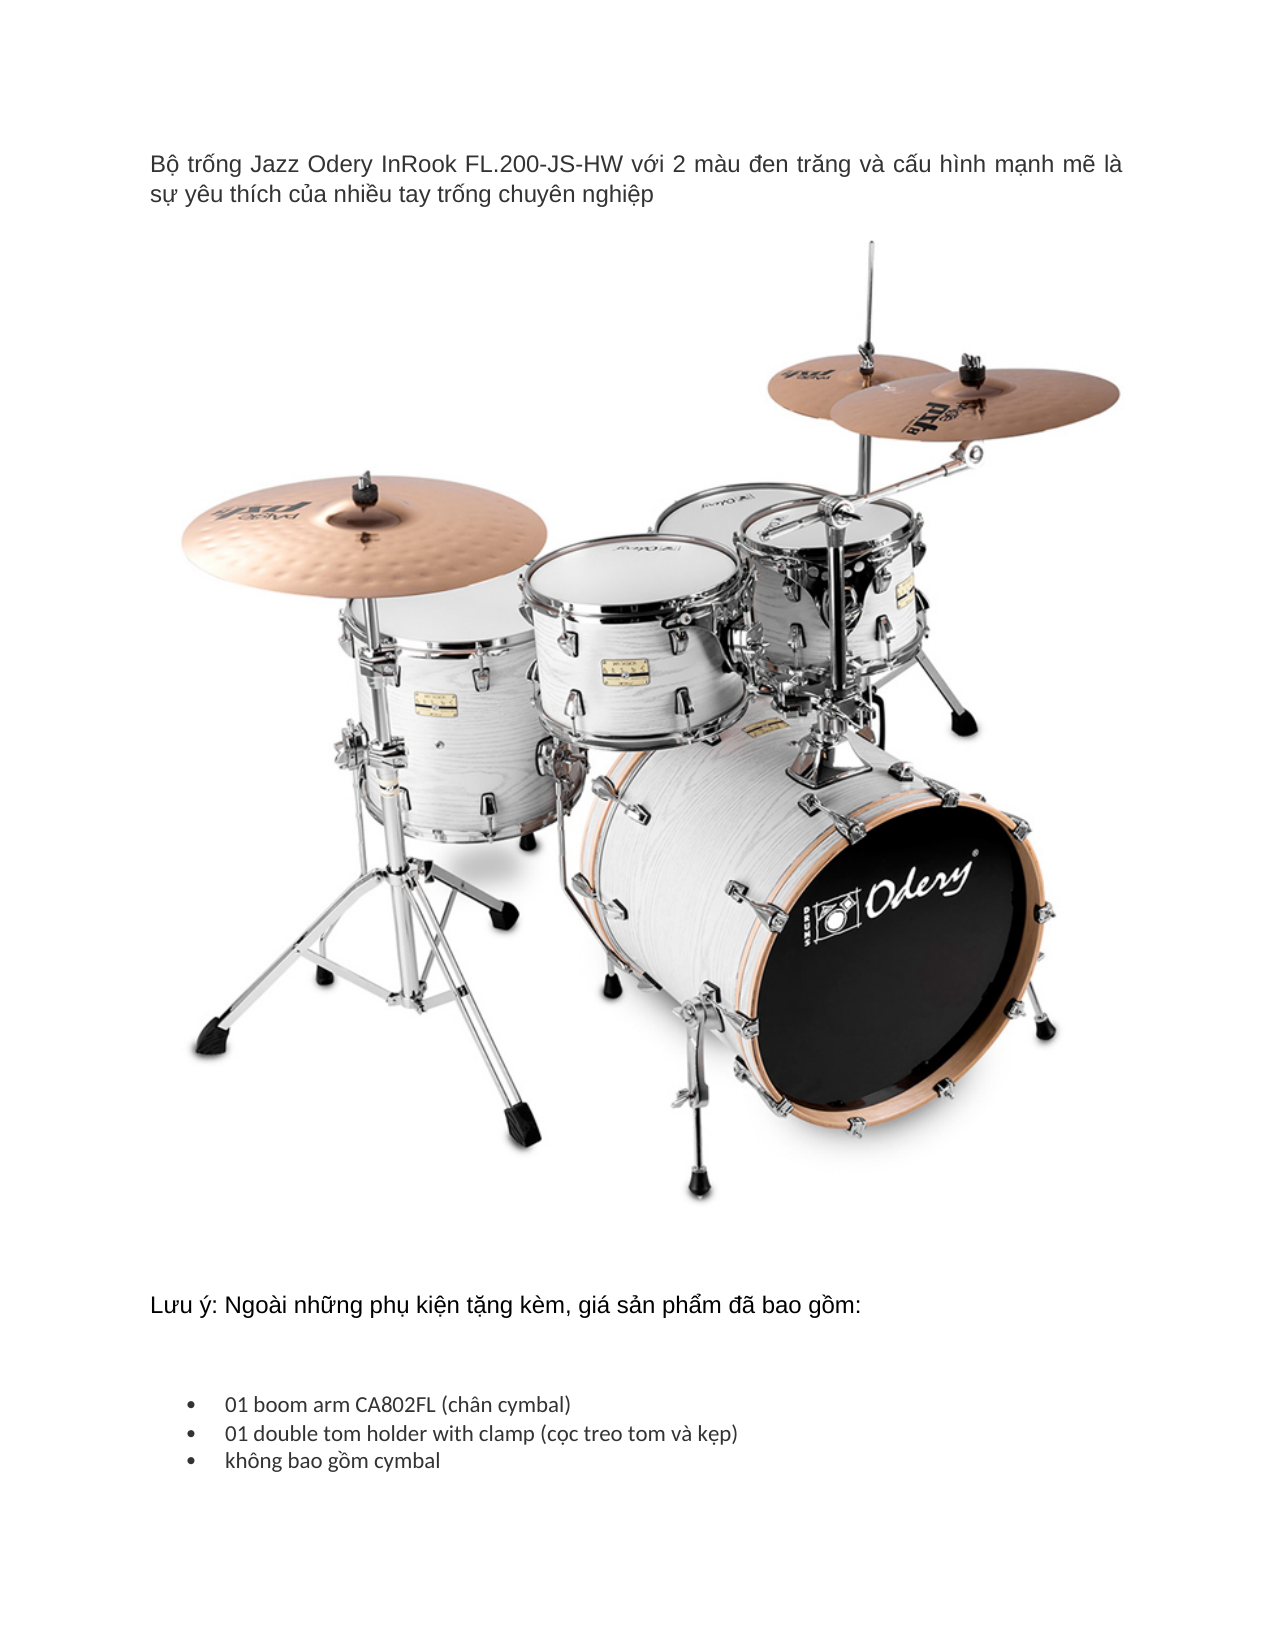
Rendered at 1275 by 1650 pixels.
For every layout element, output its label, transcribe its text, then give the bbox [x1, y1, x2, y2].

picture [150, 240, 1125, 1216]
subtitle Lưu ý: Ngoài những phụ kiện tặng kèm, giá sản phẩm đã bao gồm: [150, 1291, 1125, 1318]
list 01 double tom holder with clamp (cọc treo tom và kẹp) [187, 1419, 1125, 1447]
list không bao gồm cymbal [187, 1447, 1125, 1475]
subtitle Bộ trống Jazz Odery InRook FL.200-JS-HW với 2 màu đen trăng và cấu hình mạnh mẽ là sự yêu thích của nhiều tay trống chuyên nghiệp [150, 150, 1125, 207]
list 01 boom arm CA802FL (chân cymbal) [187, 1391, 1125, 1419]
